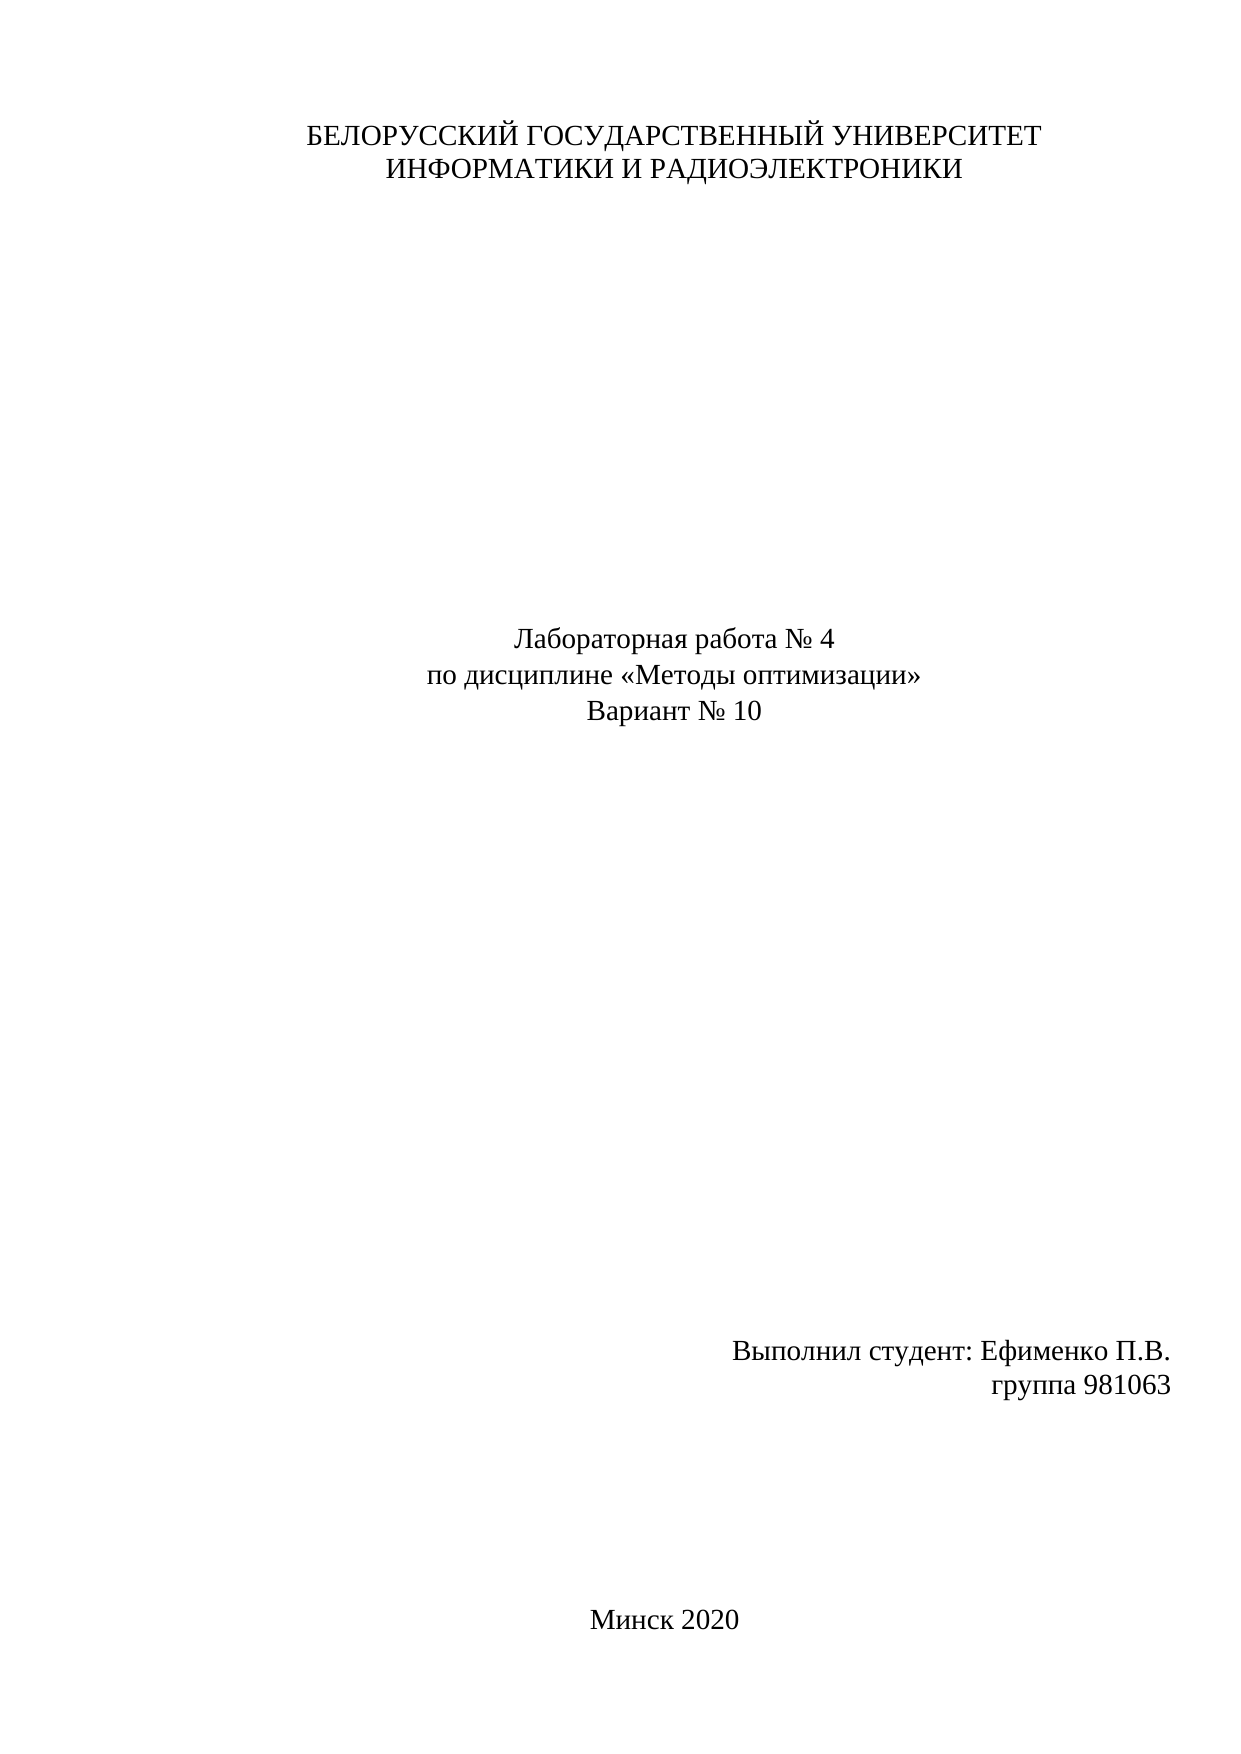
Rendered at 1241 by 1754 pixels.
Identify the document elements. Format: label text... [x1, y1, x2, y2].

text Лабораторная работа № 4 [177, 621, 1171, 655]
text Вариант № 10 [177, 693, 1171, 727]
text Выполнил студент: Ефименко П.В. [177, 1333, 1171, 1367]
text ИНФОРМАТИКИ И РАДИОЭЛЕКТРОНИКИ [177, 152, 1171, 185]
text Минск 2020 [177, 1602, 1152, 1635]
text группа 981063 [177, 1367, 1171, 1401]
text БЕЛОРУССКИЙ ГОСУДАРСТВЕННЫЙ УНИВЕРСИТЕТ [177, 118, 1171, 152]
text по дисциплине «Методы оптимизации» [177, 657, 1171, 691]
